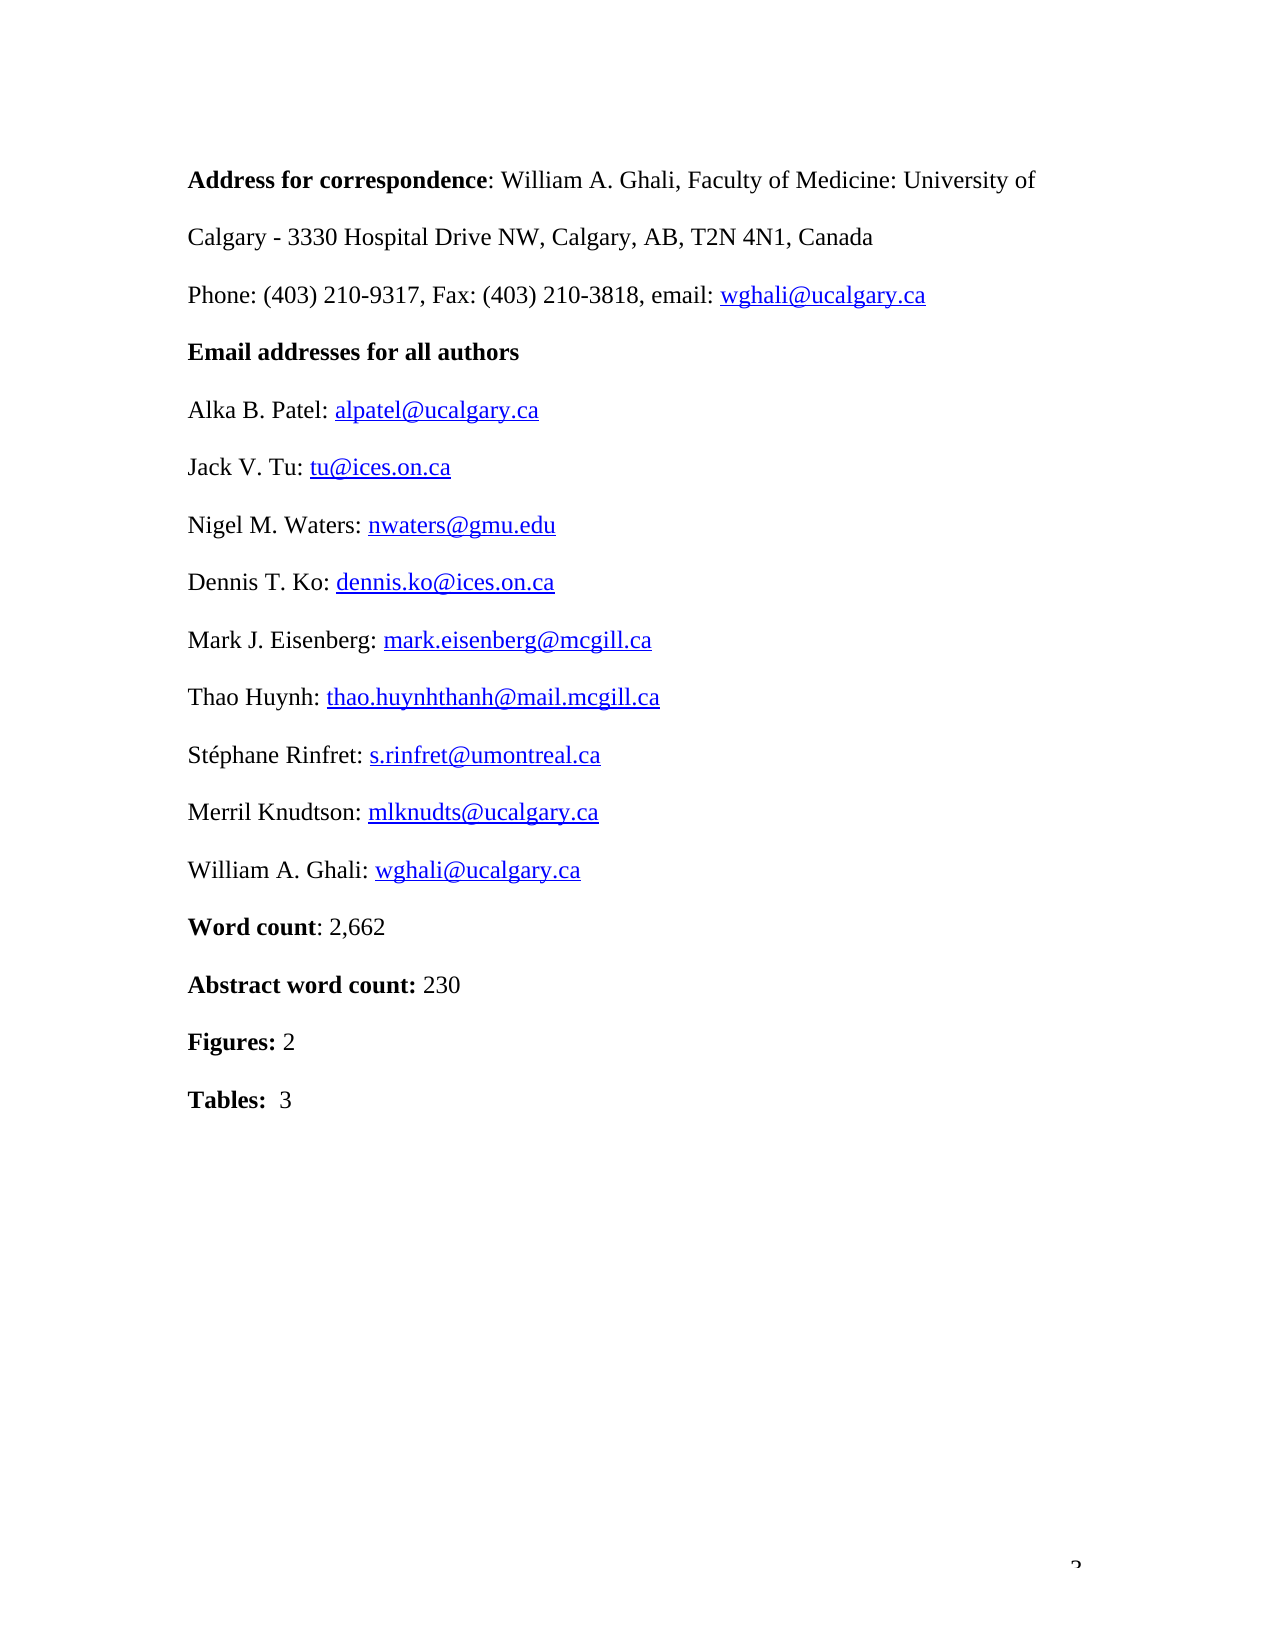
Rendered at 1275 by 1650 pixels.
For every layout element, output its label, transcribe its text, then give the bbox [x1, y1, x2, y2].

text Nigel M. Waters: nwaters@gmu.edu [187, 510, 1087, 539]
text Email addresses for all authors [187, 337, 1087, 366]
text Word count: 2,662 [187, 912, 1087, 941]
text William A. Ghali: wghali@ucalgary.ca [187, 855, 1087, 884]
text Address for correspondence: William A. Ghali, Faculty of Medicine: University of Calgary - 3330 Hospital Drive NW, Calgary, AB, T2N 4N1, Canada [187, 165, 1087, 251]
text Jack V. Tu: tu@ices.on.ca [187, 452, 1087, 481]
text Dennis T. Ko: dennis.ko@ices.on.ca [187, 567, 1087, 596]
text Tables: 3 [187, 1085, 1087, 1114]
text Figures: 2 [187, 1027, 1087, 1056]
text Mark J. Eisenberg: mark.eisenberg@mcgill.ca [187, 625, 1087, 654]
text Stéphane Rinfret: s.rinfret@umontreal.ca [187, 740, 1087, 769]
text Merril Knudtson: mlknudts@ucalgary.ca [187, 797, 1087, 826]
text Phone: (403) 210-9317, Fax: (403) 210-3818, email: wghali@ucalgary.ca [187, 280, 1087, 309]
text Thao Huynh: thao.huynhthanh@mail.mcgill.ca [187, 682, 1087, 711]
text Alka B. Patel: alpatel@ucalgary.ca [187, 395, 1087, 424]
text Abstract word count: 230 [187, 970, 1087, 999]
